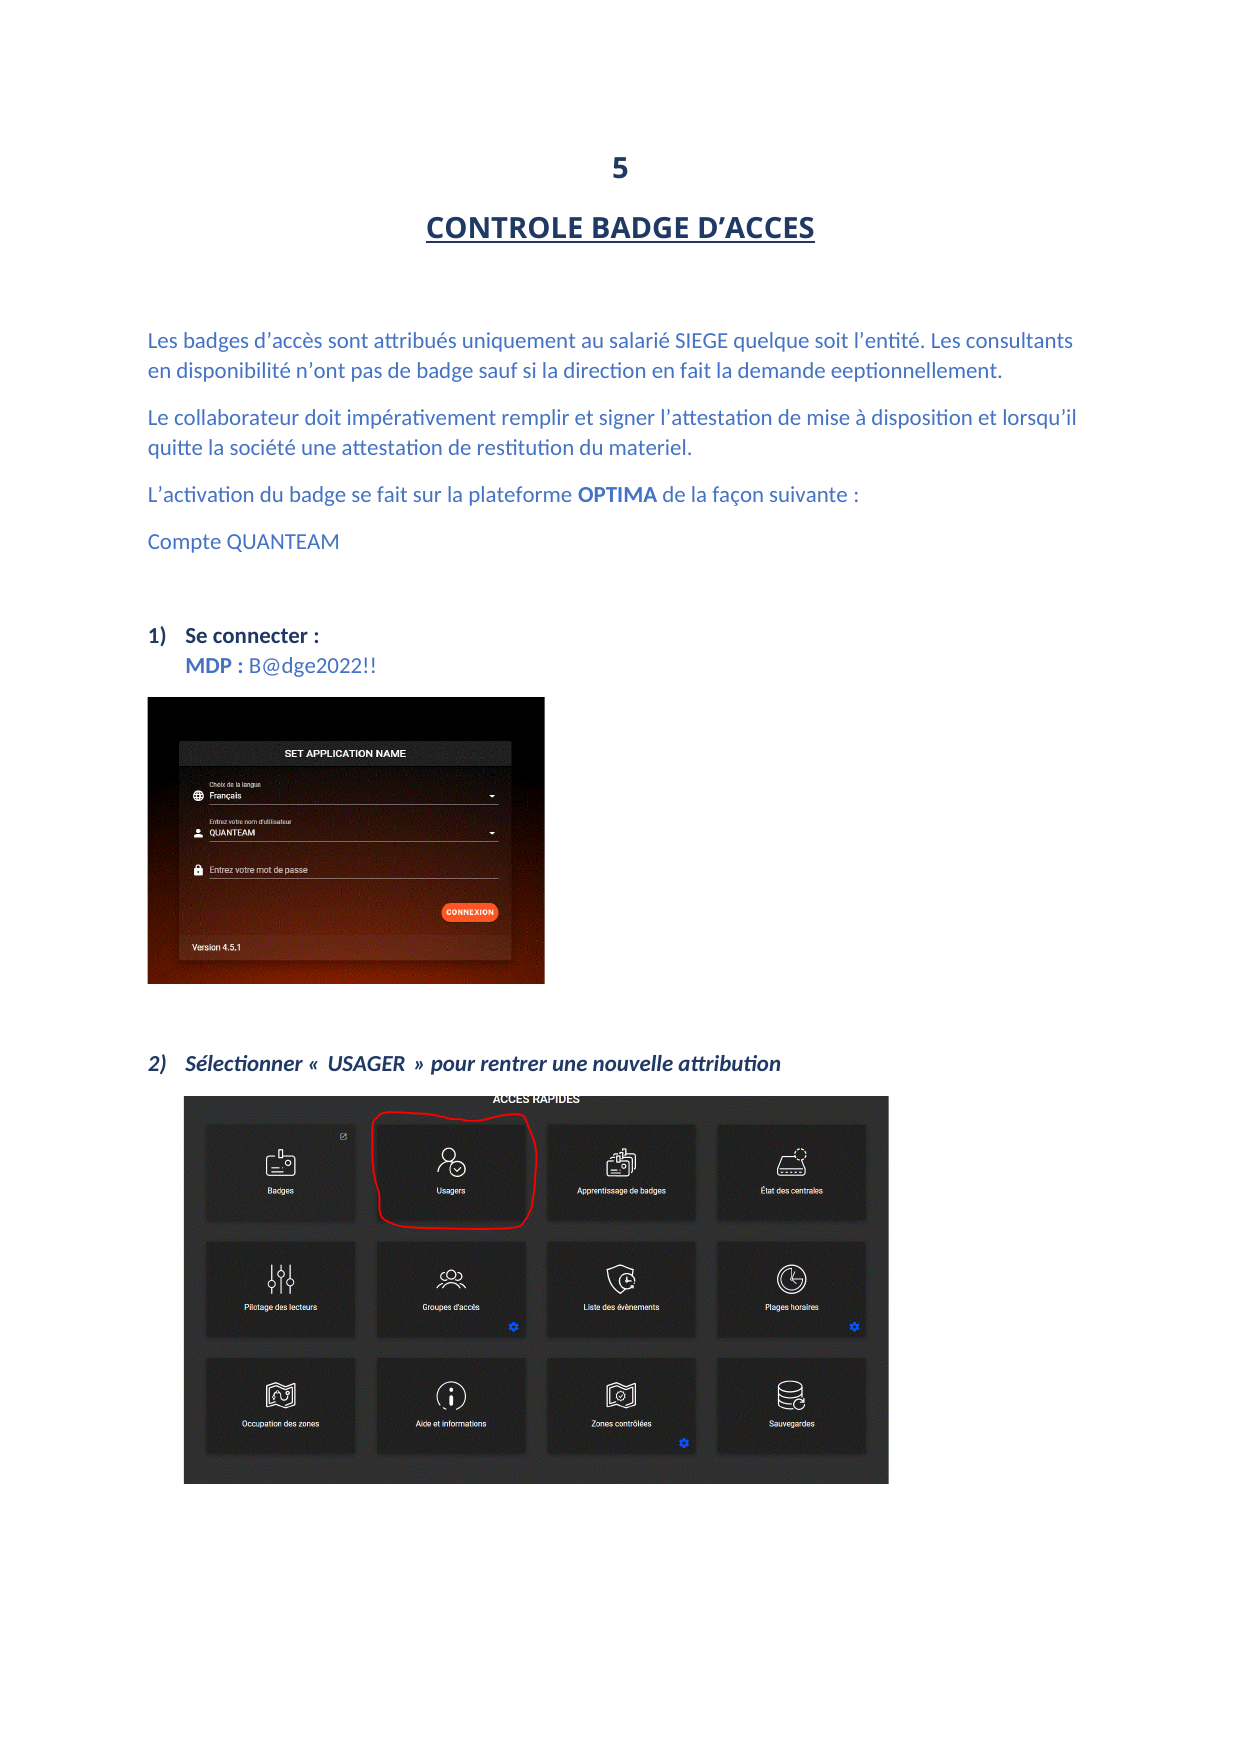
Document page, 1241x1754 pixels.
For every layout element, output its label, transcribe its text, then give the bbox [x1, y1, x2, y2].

text Les badges d’accès sont attribués uniquement au salarié SIEGE quelque soit l’entité. Les consultants en disponibilité n’ont pas de badge sauf si la direction en fait la demande eeptionnellement. [148, 326, 1093, 384]
text Compte QUANTEAM [148, 527, 1093, 555]
text L’activation du badge se fait sur la plateforme OPTIMA de la façon suivante : [148, 480, 1093, 508]
list Se connecter : [148, 621, 1093, 649]
text 5 [148, 148, 1093, 187]
list MDP : B@dge2022!! [185, 651, 1093, 679]
picture [147, 697, 545, 984]
picture [183, 1096, 889, 1484]
text CONTROLE BADGE D’ACCES [148, 207, 1093, 247]
text Le collaborateur doit impérativement remplir et signer l’attestation de mise à disposition et lorsqu’il quitte la société une attestation de restitution du materiel. [148, 403, 1093, 461]
list Sélectionner « USAGER » pour rentrer une nouvelle attribution [148, 1049, 1093, 1078]
